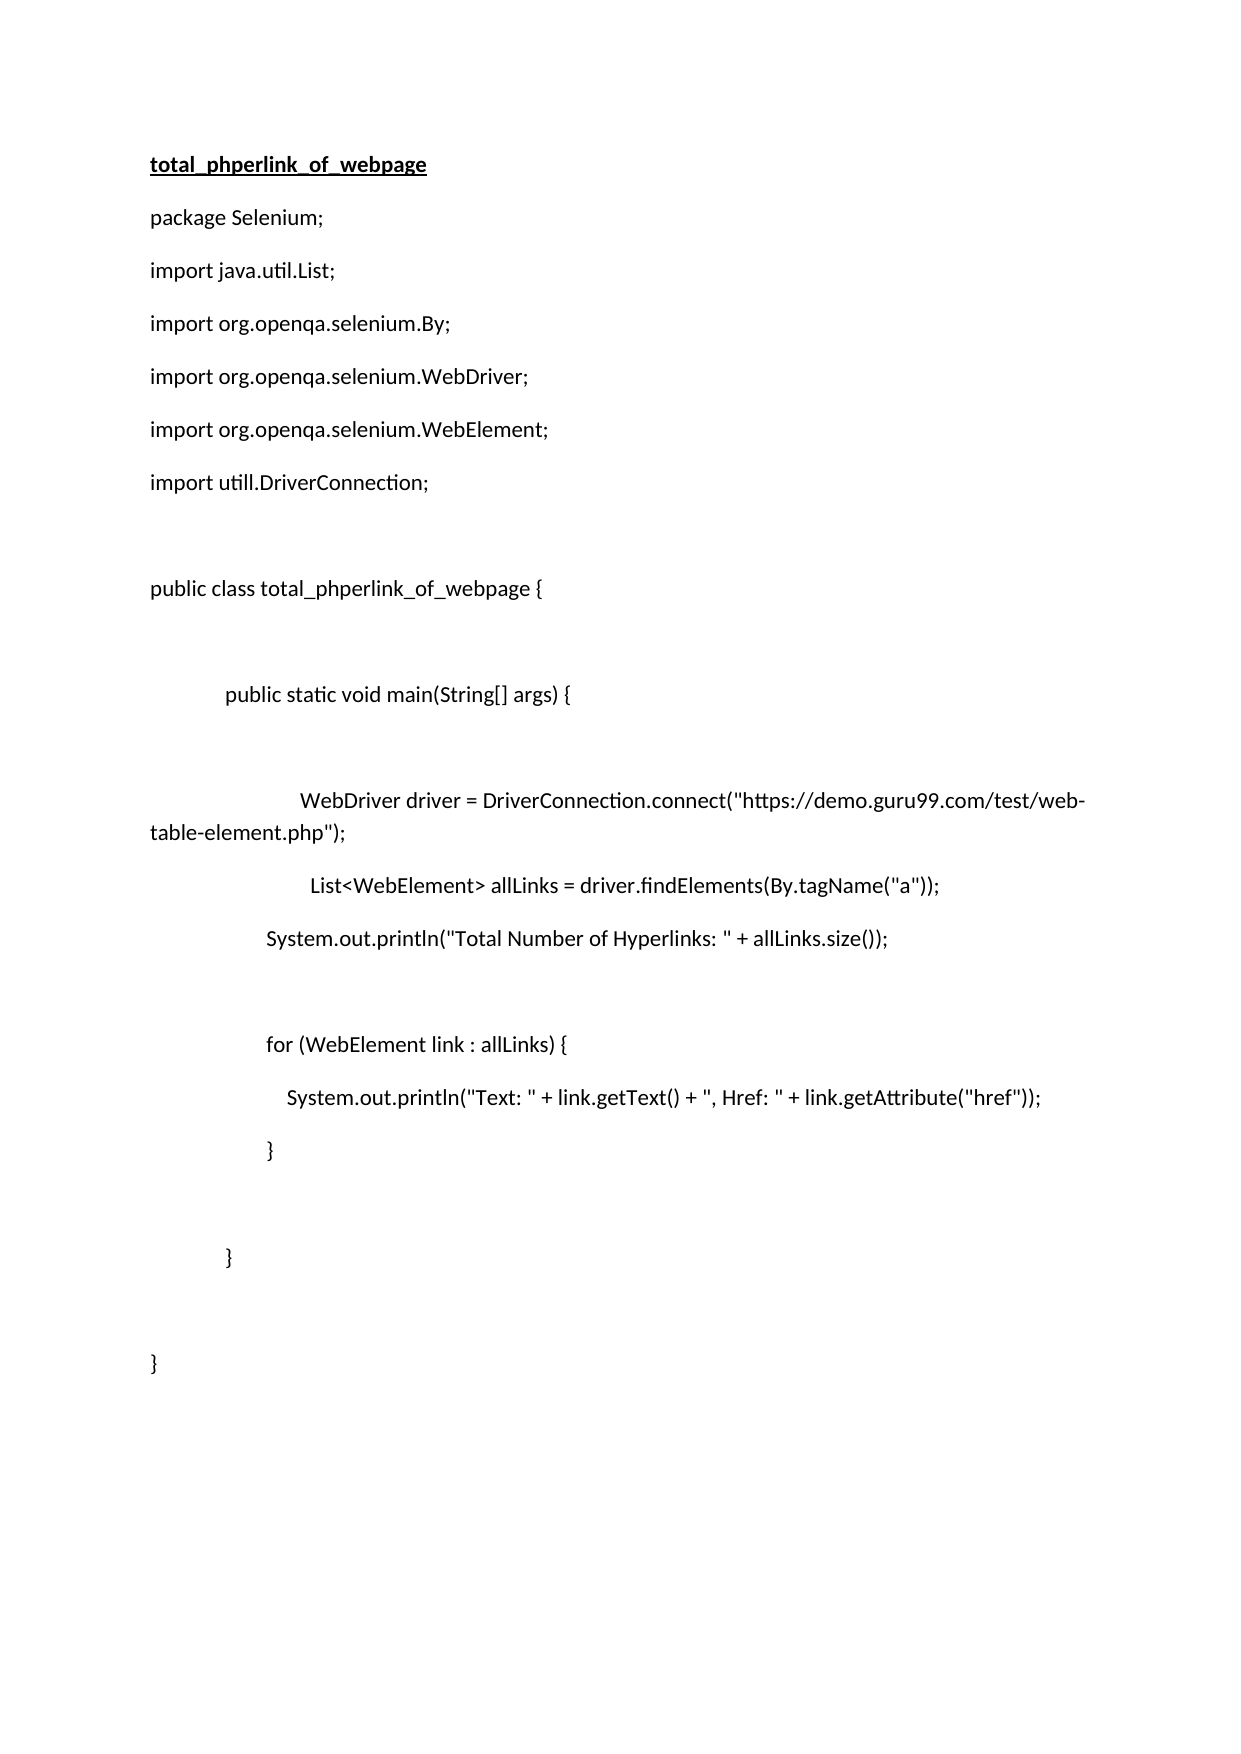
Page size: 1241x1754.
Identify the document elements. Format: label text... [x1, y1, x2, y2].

text import org.openqa.selenium.WebDriver; [150, 362, 1090, 390]
text System.out.println("Total Number of Hyperlinks: " + allLinks.size()); [150, 924, 1090, 952]
text WebDriver driver = DriverConnection.connect("https://demo.guru99.com/test/web-table-element.php"); [150, 786, 1090, 846]
text } [150, 1137, 1090, 1164]
text } [150, 1243, 1090, 1271]
text import org.openqa.selenium.By; [150, 309, 1090, 337]
text public static void main(String[] args) { [150, 680, 1090, 708]
text } [150, 1349, 1090, 1377]
text package Selenium; [150, 203, 1090, 231]
text total_phperlink_of_webpage [150, 150, 1090, 178]
text import org.openqa.selenium.WebElement; [150, 415, 1090, 443]
text List<WebElement> allLinks = driver.findElements(By.tagName("a")); [150, 871, 1090, 899]
text import java.util.List; [150, 256, 1090, 284]
text for (WebElement link : allLinks) { [150, 1031, 1090, 1058]
text import utill.DriverConnection; [150, 468, 1090, 496]
text public class total_phperlink_of_webpage { [150, 574, 1090, 602]
text System.out.println("Text: " + link.getText() + ", Href: " + link.getAttribute("href")); [150, 1083, 1090, 1112]
